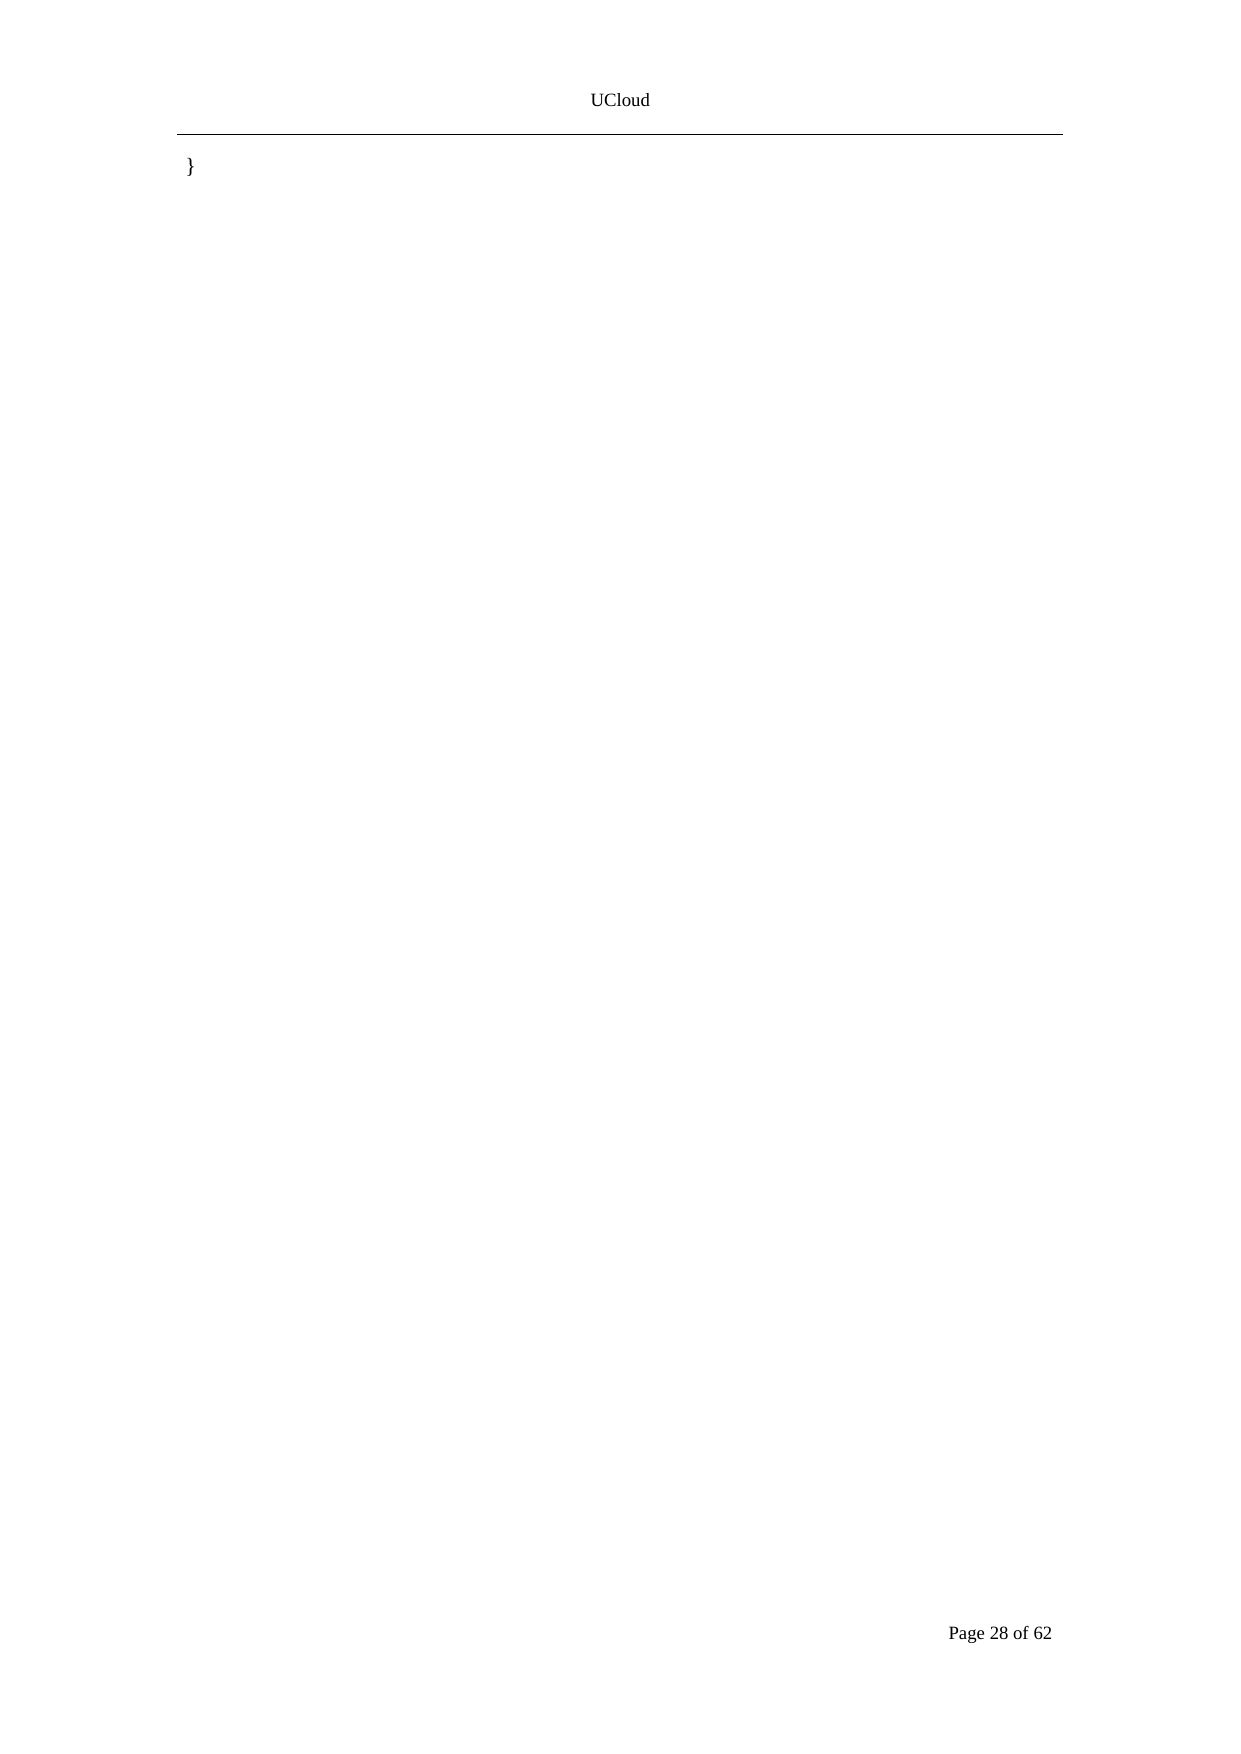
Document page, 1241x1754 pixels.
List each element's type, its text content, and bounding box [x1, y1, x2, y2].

text } [185, 148, 1055, 184]
